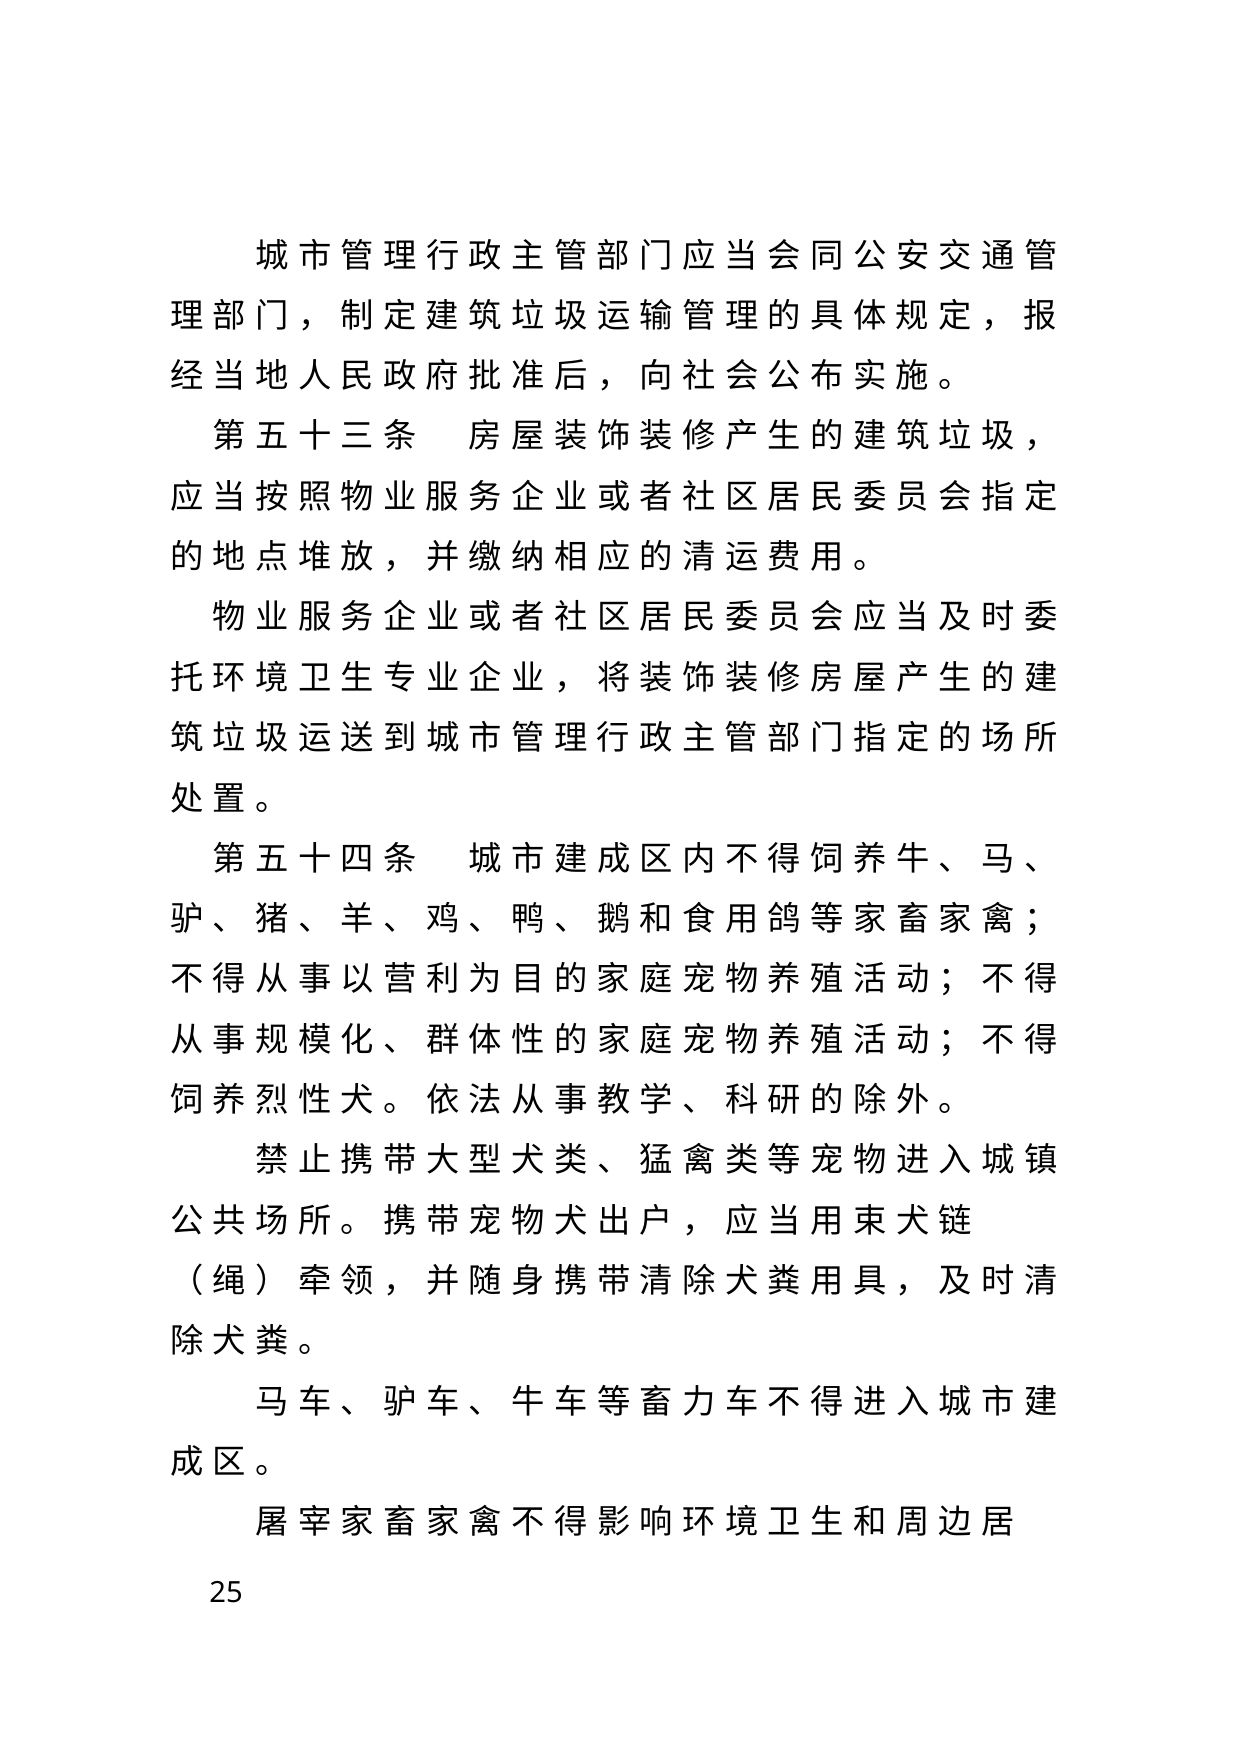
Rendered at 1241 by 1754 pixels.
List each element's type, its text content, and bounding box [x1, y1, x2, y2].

text 城市管理行政主管部门应当会同公安交通管理部门，制定建筑垃圾运输管理的具体规定，报经当地人民政府批准后，向社会公布实施。 [170, 222, 1088, 403]
text 禁止携带大型犬类、猛禽类等宠物进入城镇公共场所。携带宠物犬出户，应当用束犬链（绳）牵领，并随身携带清除犬粪用具，及时清除犬粪。 [170, 1127, 1088, 1368]
text 物业服务企业或者社区居民委员会应当及时委托环境卫生专业企业，将装饰装修房屋产生的建筑垃圾运送到城市管理行政主管部门指定的场所处置。 [170, 584, 1088, 826]
text 第五十四条 城市建成区内不得饲养牛、马、驴、猪、羊、鸡、鸭、鹅和食用鸽等家畜家禽；不得从事以营利为目的家庭宠物养殖活动；不得从事规模化、群体性的家庭宠物养殖活动；不得饲养烈性犬。依法从事教学、科研的除外。 [170, 826, 1088, 1127]
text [170, 1489, 1088, 1549]
text 第五十三条 房屋装饰装修产生的建筑垃圾，应当按照物业服务企业或者社区居民委员会指定的地点堆放，并缴纳相应的清运费用。 [170, 403, 1088, 584]
text 马车、驴车、牛车等畜力车不得进入城市建成区。 [170, 1368, 1088, 1489]
